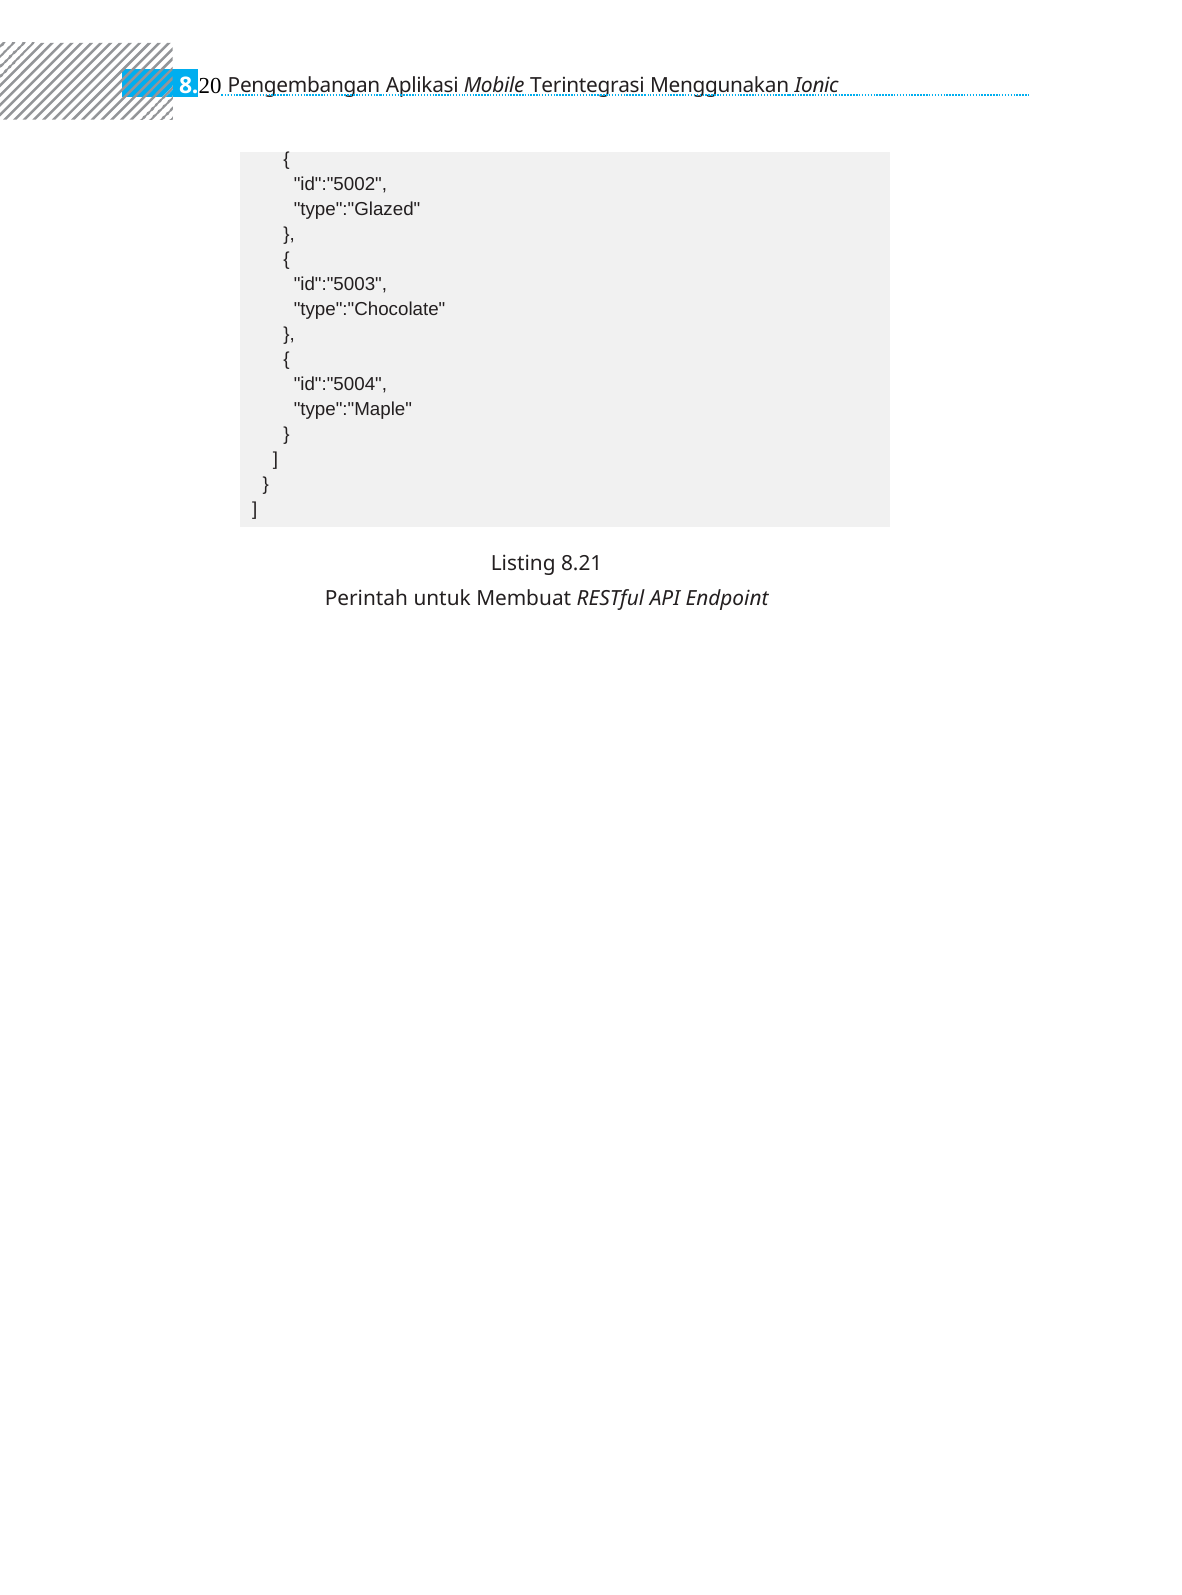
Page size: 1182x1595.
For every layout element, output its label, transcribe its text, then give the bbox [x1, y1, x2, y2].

text Perintah untuk Membuat RESTful API Endpoint [135, 583, 957, 612]
picture [0, 42, 35, 78]
picture [11, 54, 35, 78]
picture [21, 64, 35, 78]
text Listing 8.21 [135, 548, 957, 576]
picture [139, 90, 173, 120]
